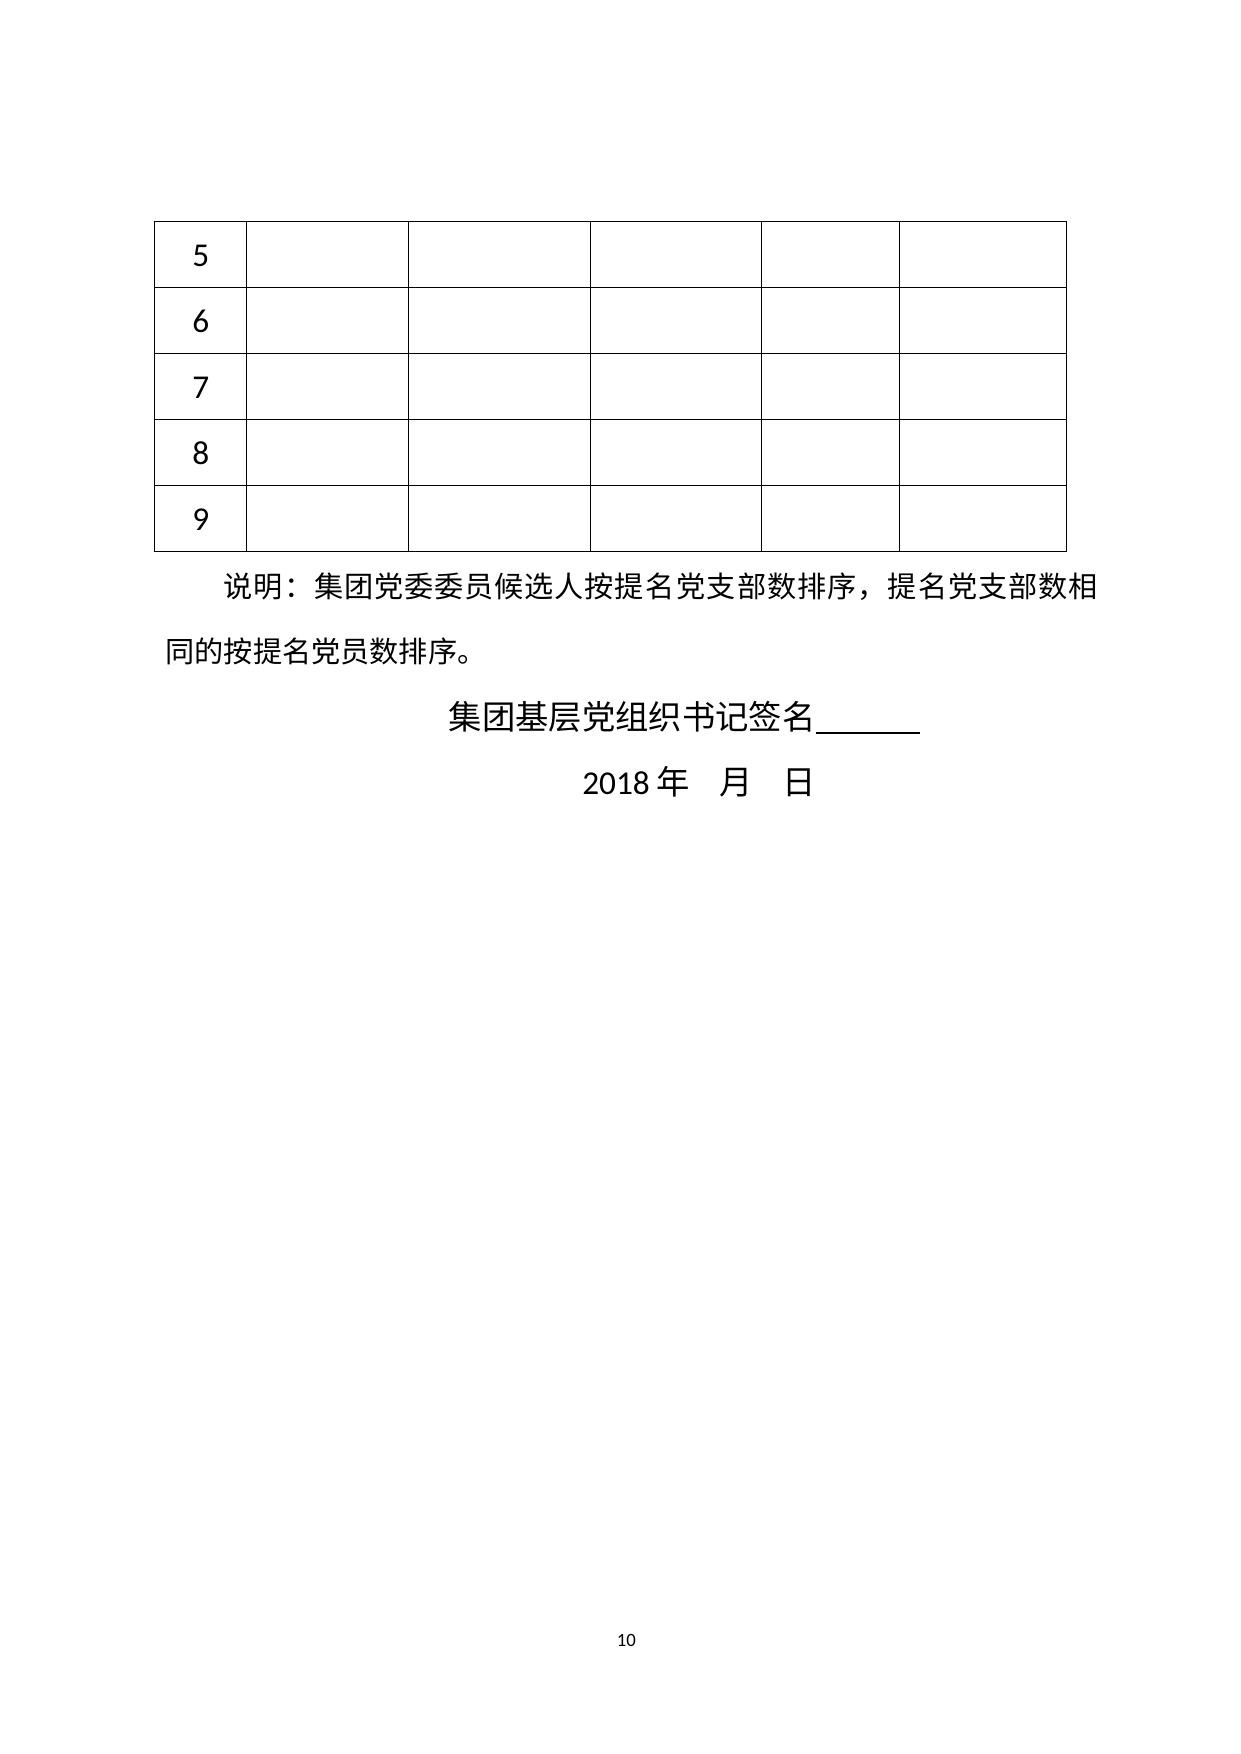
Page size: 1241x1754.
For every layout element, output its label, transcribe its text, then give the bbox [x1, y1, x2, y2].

table_cell [900, 222, 1066, 287]
table_cell [900, 420, 1066, 485]
table_cell [591, 354, 761, 419]
table_cell 5 [155, 222, 246, 287]
text 说明：集团党委委员候选人按提名党支部数排序，提名党支部数相同的按提名党员数排序。 [165, 552, 1098, 682]
table_cell [900, 354, 1066, 419]
table_cell 6 [155, 288, 246, 353]
table_cell [247, 354, 408, 419]
table_cell [409, 420, 590, 485]
table_cell [762, 288, 899, 353]
table_cell 9 [155, 486, 246, 551]
table_cell [900, 486, 1066, 551]
table_cell [247, 486, 408, 551]
table_cell [591, 486, 761, 551]
table_cell [247, 222, 408, 287]
table_cell [409, 354, 590, 419]
table_cell [762, 486, 899, 551]
text 集团基层党组织书记签名 [165, 682, 1087, 747]
table_cell 8 [155, 420, 246, 485]
table_cell [591, 420, 761, 485]
table_cell [247, 420, 408, 485]
table_cell [409, 222, 590, 287]
table_cell [409, 288, 590, 353]
text 2018年 月 日 [165, 747, 1087, 812]
table_cell [762, 420, 899, 485]
table_cell [409, 486, 590, 551]
table_cell 7 [155, 354, 246, 419]
table_cell [900, 288, 1066, 353]
table_cell [591, 288, 761, 353]
table_cell [762, 222, 899, 287]
table_cell [591, 222, 761, 287]
table_cell [247, 288, 408, 353]
table_cell [762, 354, 899, 419]
